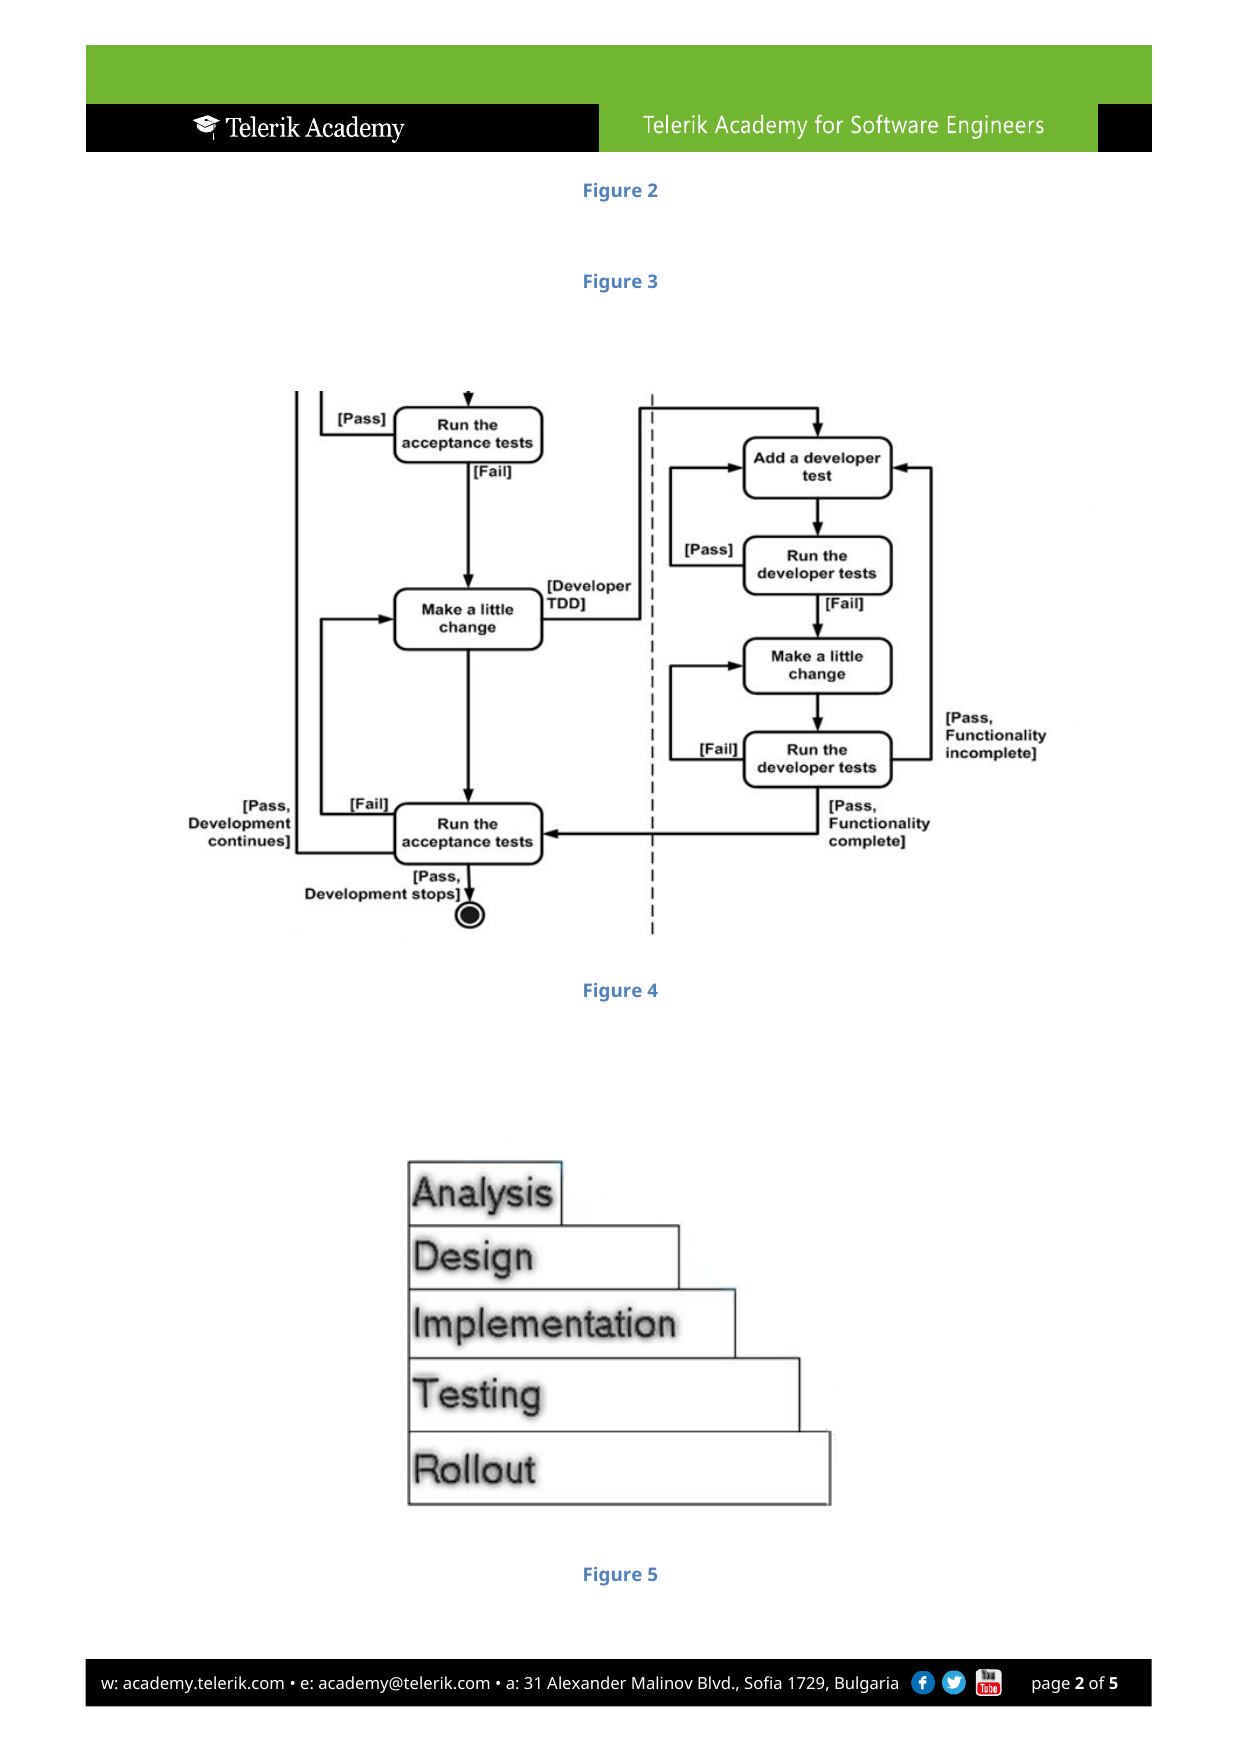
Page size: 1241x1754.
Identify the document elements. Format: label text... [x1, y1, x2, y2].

text Figure 4 [89, 851, 1152, 1003]
text Figure 2 [89, 177, 1152, 203]
picture [132, 391, 1104, 950]
picture [395, 1112, 843, 1538]
text Figure 5 [89, 1562, 1152, 1587]
text Figure 3 [89, 268, 1152, 294]
